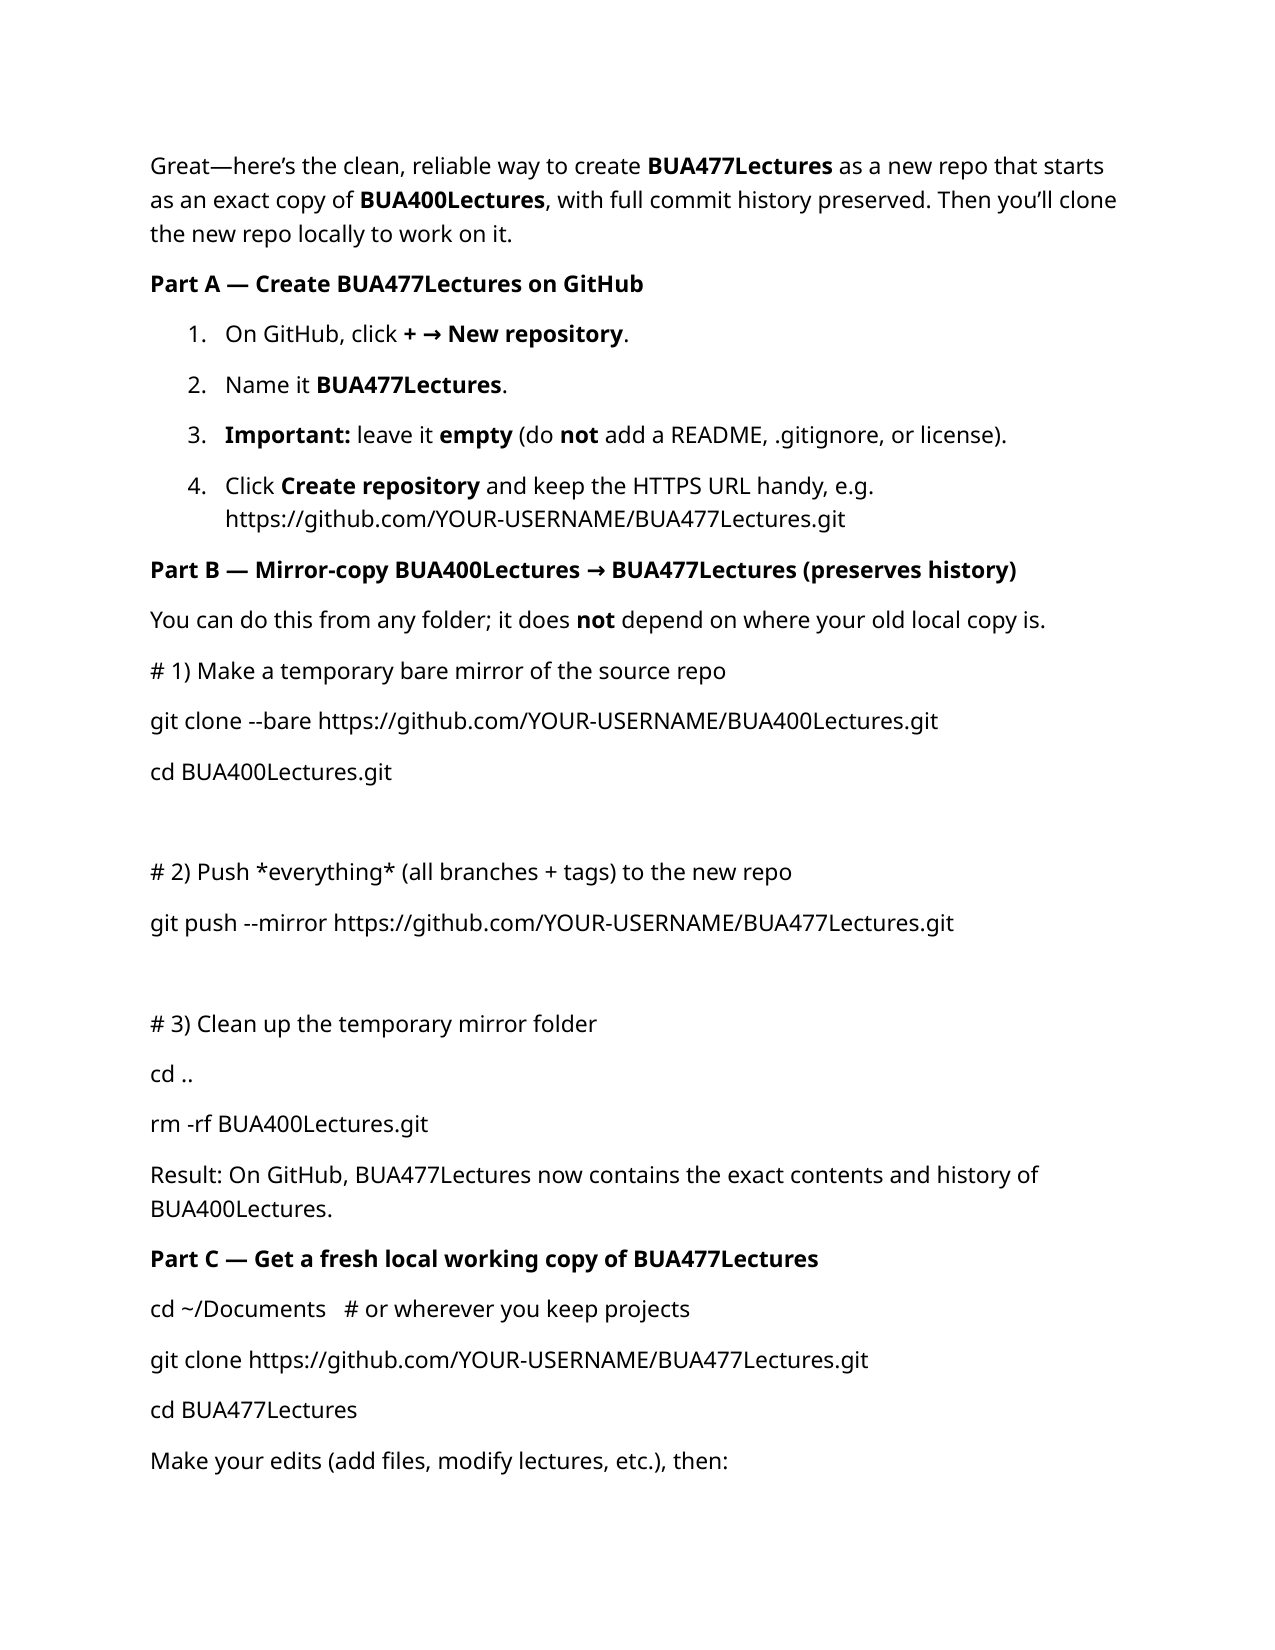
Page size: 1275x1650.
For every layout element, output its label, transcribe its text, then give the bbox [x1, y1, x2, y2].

text # 2) Push *everything* (all branches + tags) to the new repo [150, 856, 1125, 887]
list Click Create repository and keep the HTTPS URL handy, e.g. https://github.com/YOUR-USERNAME/BUA477Lectures.git [187, 469, 1125, 534]
text # 1) Make a temporary bare mirror of the source repo [150, 654, 1125, 686]
text Great—here’s the clean, reliable way to create BUA477Lectures as a new repo that starts as an exact copy of BUA400Lectures, with full commit history preserved. Then you’ll clone the new repo locally to work on it. [150, 150, 1125, 249]
text Make your edits (add files, modify lectures, etc.), then: [150, 1444, 1125, 1476]
text # 3) Clean up the temporary mirror folder [150, 1007, 1125, 1039]
text rm -rf BUA400Lectures.git [150, 1108, 1125, 1139]
list Name it BUA477Lectures. [187, 369, 1125, 400]
text You can do this from any folder; it does not depend on where your old local copy is. [150, 604, 1125, 635]
text git clone --bare https://github.com/YOUR-USERNAME/BUA400Lectures.git [150, 705, 1125, 736]
text Part A — Create BUA477Lectures on GitHub [150, 268, 1125, 299]
list On GitHub, click + → New repository. [187, 318, 1125, 349]
text Part B — Mirror-copy BUA400Lectures → BUA477Lectures (preserves history) [150, 554, 1125, 585]
list Important: leave it empty (do not add a README, .gitignore, or license). [187, 419, 1125, 450]
text git push --mirror https://github.com/YOUR-USERNAME/BUA477Lectures.git [150, 907, 1125, 938]
text cd ~/Documents # or wherever you keep projects [150, 1293, 1125, 1324]
text Result: On GitHub, BUA477Lectures now contains the exact contents and history of BUA400Lectures. [150, 1159, 1125, 1224]
text cd BUA400Lectures.git [150, 755, 1125, 787]
text git clone https://github.com/YOUR-USERNAME/BUA477Lectures.git [150, 1344, 1125, 1375]
text Part C — Get a fresh local working copy of BUA477Lectures [150, 1243, 1125, 1274]
text cd .. [150, 1058, 1125, 1089]
text cd BUA477Lectures [150, 1394, 1125, 1425]
